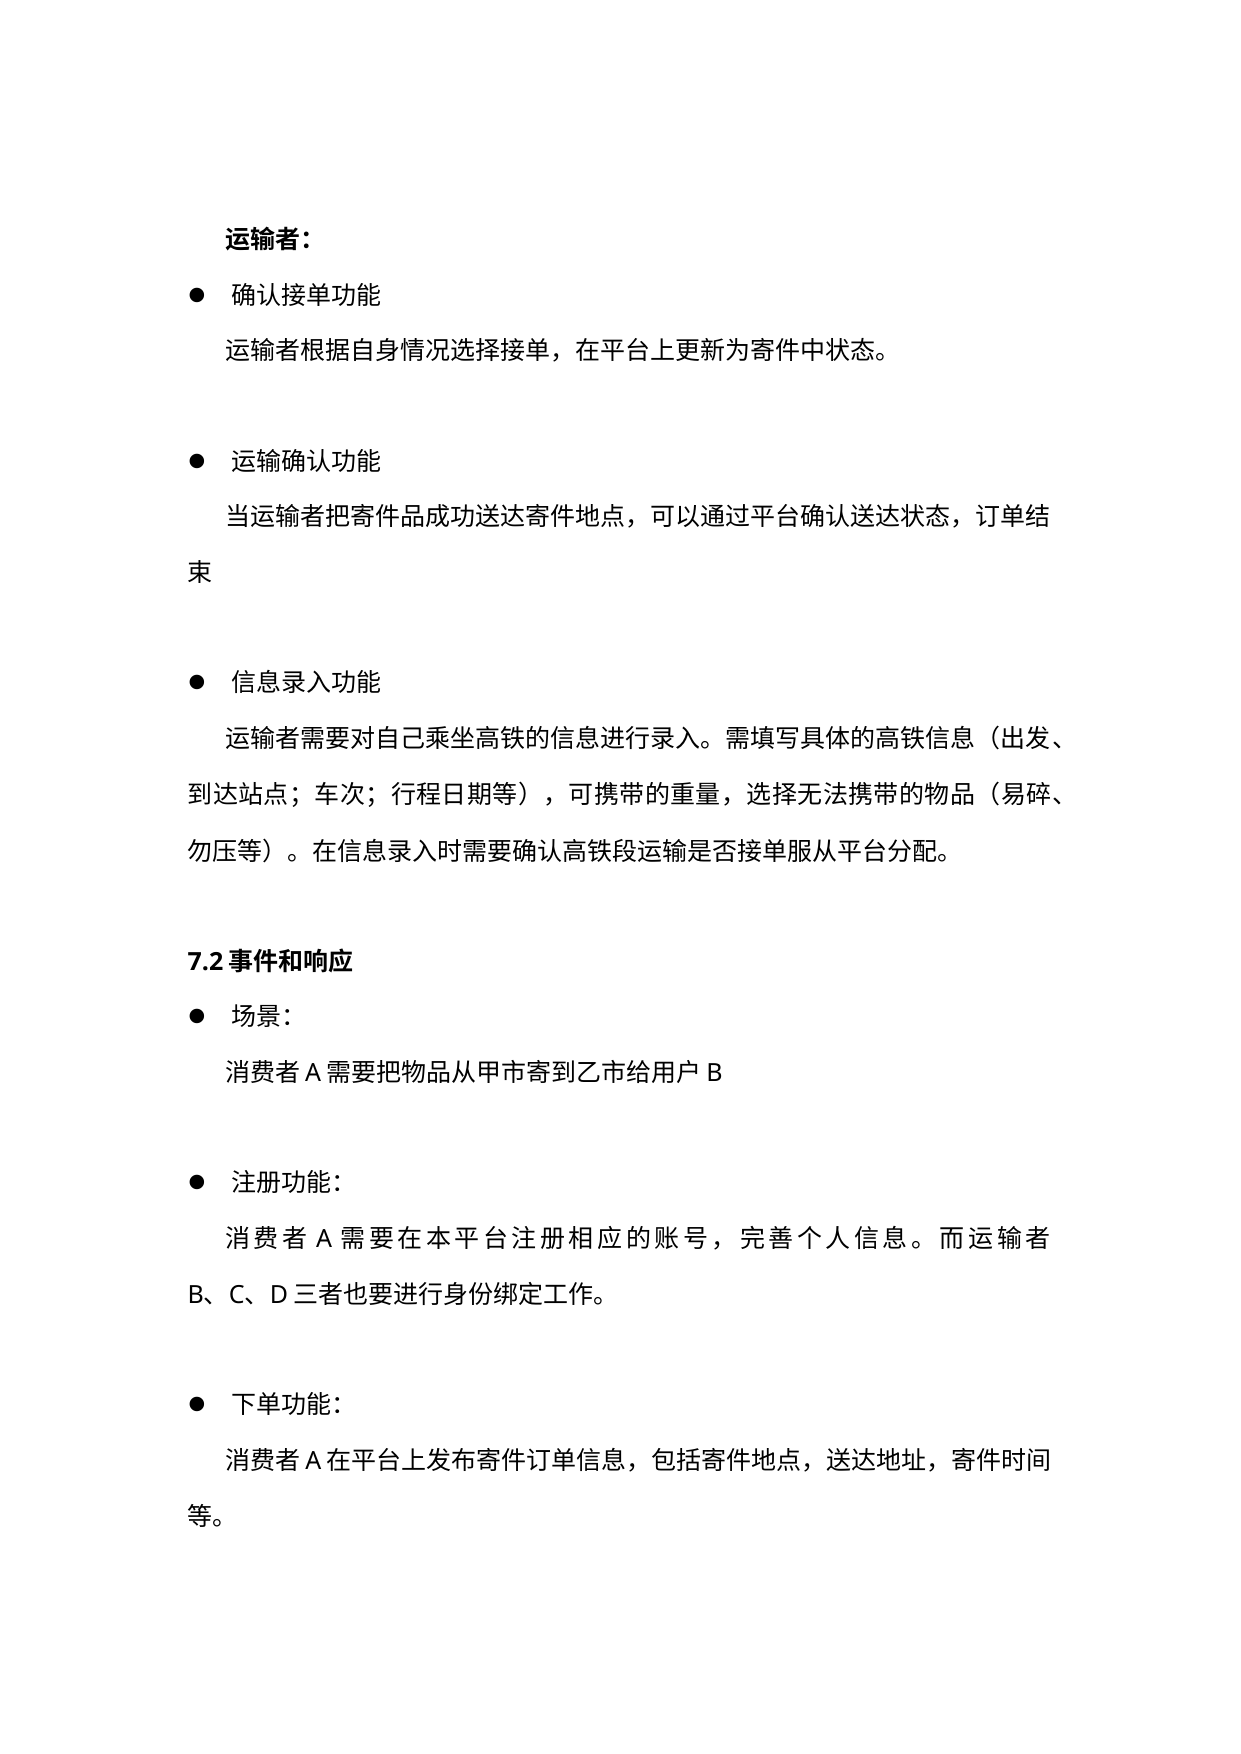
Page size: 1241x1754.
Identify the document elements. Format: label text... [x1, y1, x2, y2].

text 运输者根据自身情况选择接单，在平台上更新为寄件中状态。 [187, 330, 1053, 368]
list 信息录入功能 [187, 662, 1053, 700]
text 7.2事件和响应 [187, 941, 1053, 978]
text 消费者A在平台上发布寄件订单信息，包括寄件地点，送达地址，寄件时间等。 [187, 1439, 1053, 1533]
list 确认接单功能 [187, 274, 1053, 312]
list 注册功能： [187, 1162, 1053, 1199]
text 运输者需要对自己乘坐高铁的信息进行录入。需填写具体的高铁信息（出发、到达站点；车次；行程日期等），可携带的重量，选择无法携带的物品（易碎、勿压等）。在信息录入时需要确认高铁段运输是否接单服从平台分配。 [187, 718, 1053, 868]
list 场景： [187, 996, 1053, 1034]
text 当运输者把寄件品成功送达寄件地点，可以通过平台确认送达状态，订单结束 [187, 496, 1053, 590]
text 消费者A需要把物品从甲市寄到乙市给用户B [187, 1052, 1053, 1089]
list 下单功能： [187, 1384, 1053, 1421]
text 消费者A需要在本平台注册相应的账号，完善个人信息。而运输者B、C、D三者也要进行身份绑定工作。 [187, 1217, 1053, 1311]
list 运输确认功能 [187, 440, 1053, 478]
text 运输者： [187, 219, 1053, 256]
